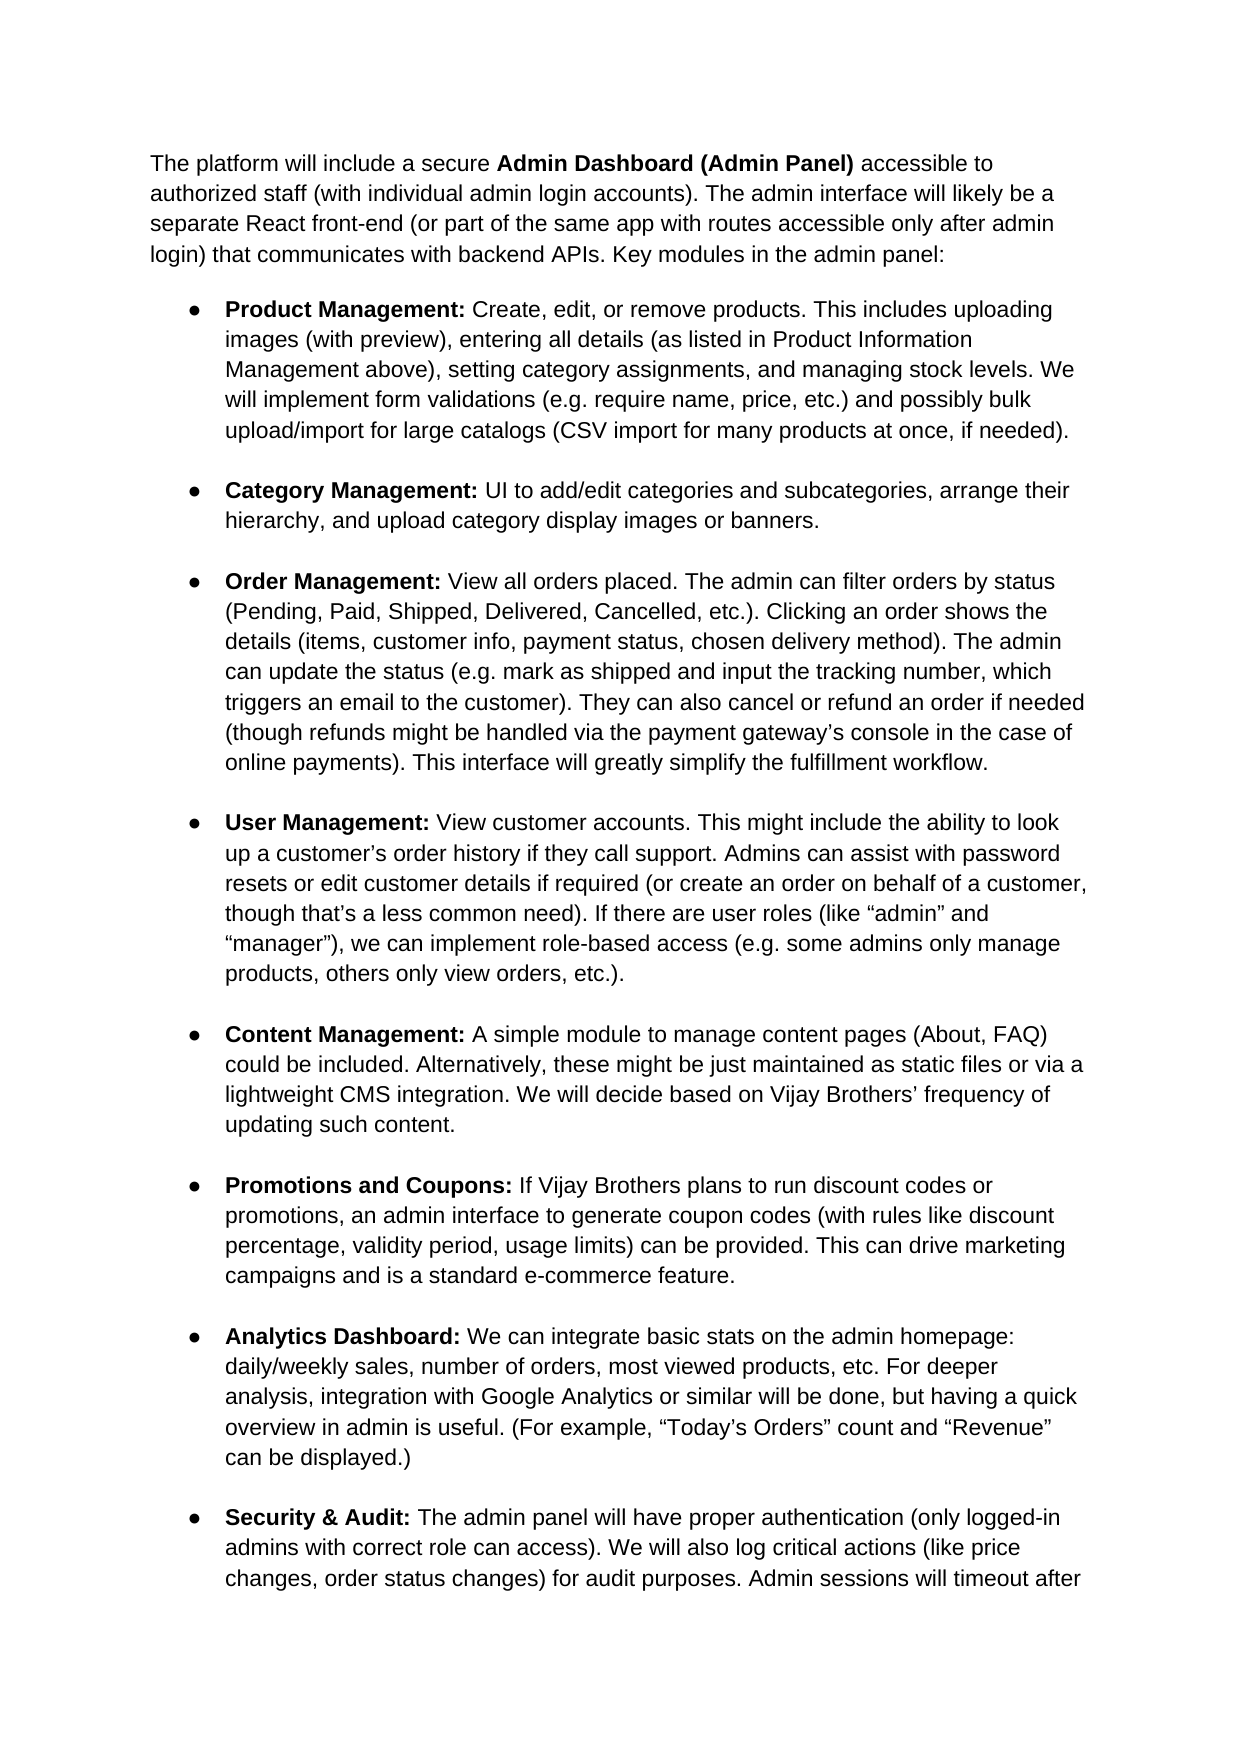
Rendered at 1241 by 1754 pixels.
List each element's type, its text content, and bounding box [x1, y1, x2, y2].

text The platform will include a secure Admin Dashboard (Admin Panel) accessible to authorized staff (with individual admin login accounts). The admin interface will likely be a separate React front-end (or part of the same app with routes accessible only after admin login) that communicates with backend APIs. Key modules in the admin panel: [150, 150, 1090, 267]
list Content Management: A simple module to manage content pages (About, FAQ) could be included. Alternatively, these might be just maintained as static files or via a lightweight CMS integration. We will decide based on Vijay Brothers’ frequency of updating such content. [187, 1021, 1090, 1168]
list Promotions and Coupons: If Vijay Brothers plans to run discount codes or promotions, an admin interface to generate coupon codes (with rules like discount percentage, validity period, usage limits) can be provided. This can drive marketing campaigns and is a standard e-commerce feature. [187, 1172, 1090, 1319]
list Order Management: View all orders placed. The admin can filter orders by status (Pending, Paid, Shipped, Delivered, Cancelled, etc.). Clicking an order shows the details (items, customer info, payment status, chosen delivery method). The admin can update the status (e.g. mark as shipped and input the tracking number, which triggers an email to the customer). They can also cancel or refund an order if needed (though refunds might be handled via the payment gateway’s console in the case of online payments). This interface will greatly simplify the fulfillment workflow. [187, 568, 1090, 806]
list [187, 1504, 1090, 1591]
list Product Management: Create, edit, or remove products. This includes uploading images (with preview), entering all details (as listed in Product Information Management above), setting category assignments, and managing stock levels. We will implement form validations (e.g. require name, price, etc.) and possibly bulk upload/import for large catalogs (CSV import for many products at once, if needed). [187, 296, 1090, 473]
list Category Management: UI to add/edit categories and subcategories, arrange their hierarchy, and upload category display images or banners. [187, 477, 1090, 564]
list Analytics Dashboard: We can integrate basic stats on the admin homepage: daily/weekly sales, number of orders, most viewed products, etc. For deeper analysis, integration with Google Analytics or similar will be done, but having a quick overview in admin is useful. (For example, “Today’s Orders” count and “Revenue” can be displayed.) [187, 1323, 1090, 1500]
list User Management: View customer accounts. This might include the ability to look up a customer’s order history if they call support. Admins can assist with password resets or edit customer details if required (or create an order on behalf of a customer, though that’s a less common need). If there are user roles (like “admin” and “manager”), we can implement role-based access (e.g. some admins only manage products, others only view orders, etc.). [187, 809, 1090, 1017]
